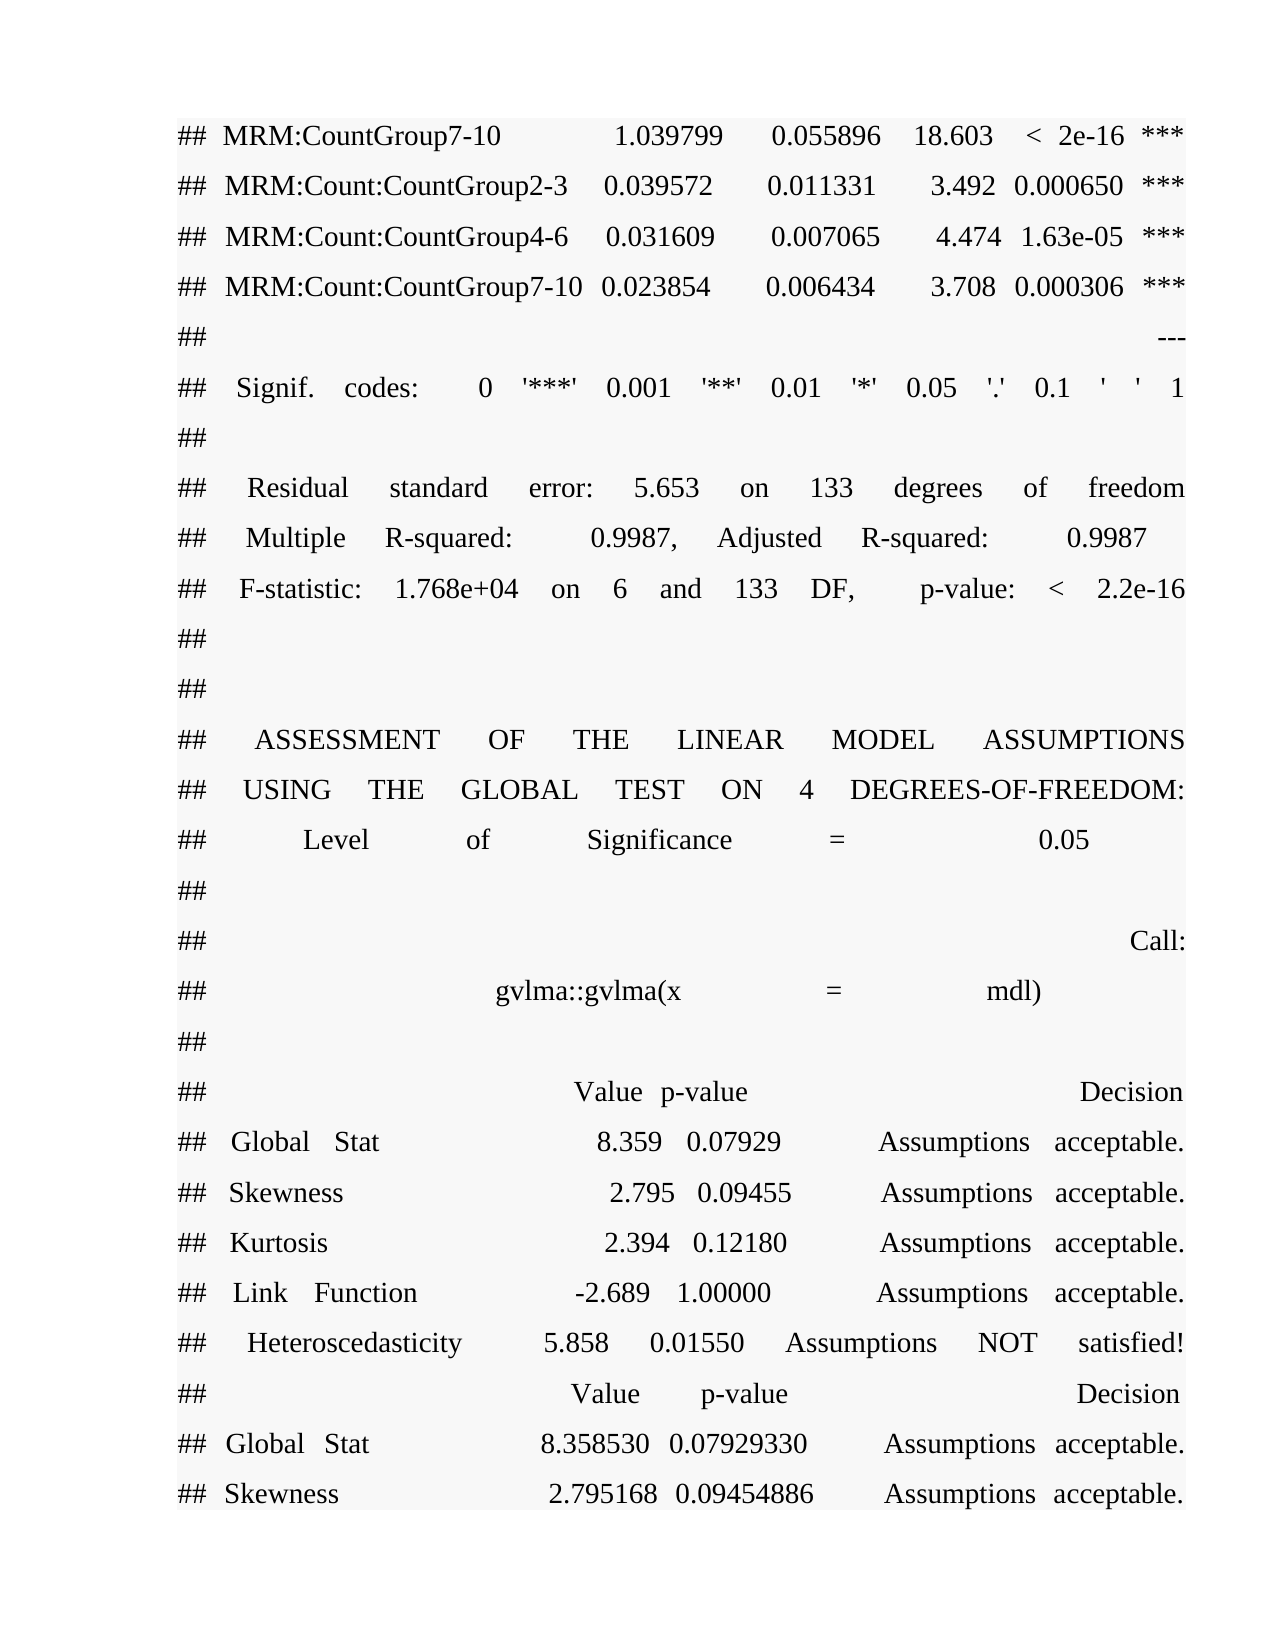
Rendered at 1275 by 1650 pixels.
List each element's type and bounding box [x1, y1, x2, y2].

text [177, 118, 1186, 1510]
